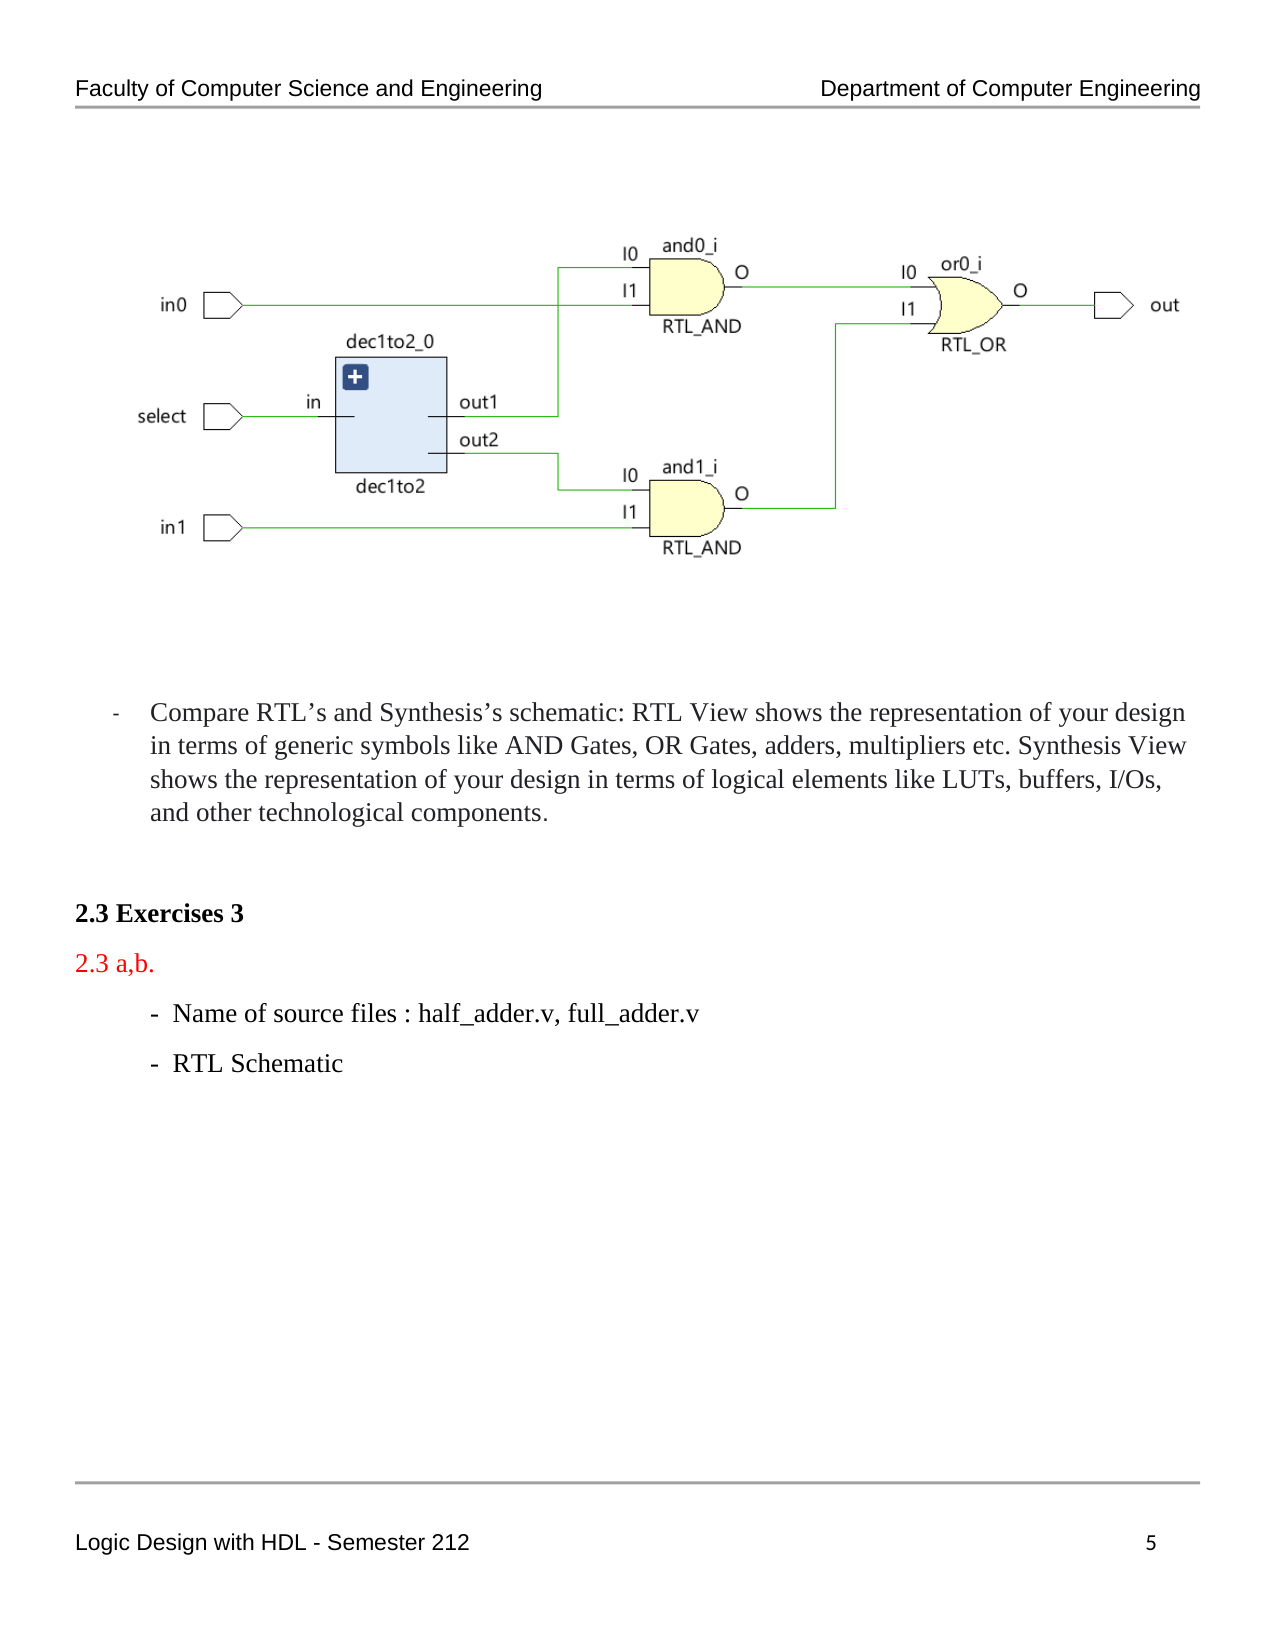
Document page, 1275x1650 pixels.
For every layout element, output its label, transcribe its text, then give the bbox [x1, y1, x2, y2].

text - Name of source files : half_adder.v, full_adder.v [75, 997, 1200, 1028]
picture [89, 145, 1214, 644]
text 2.3 Exercises 3 [75, 897, 1200, 928]
text - RTL Schematic [75, 1048, 1200, 1079]
text 2.3 a,b. [75, 947, 1200, 978]
list Compare RTL’s and Synthesis’s schematic: RTL View shows the representation of your design in terms of generic symbols like AND Gates, OR Gates, adders, multipliers etc. Synthesis View shows the representation of your design in terms of logical elements like LUTs, buffers, I/Os, and other technological components. [112, 696, 1200, 828]
